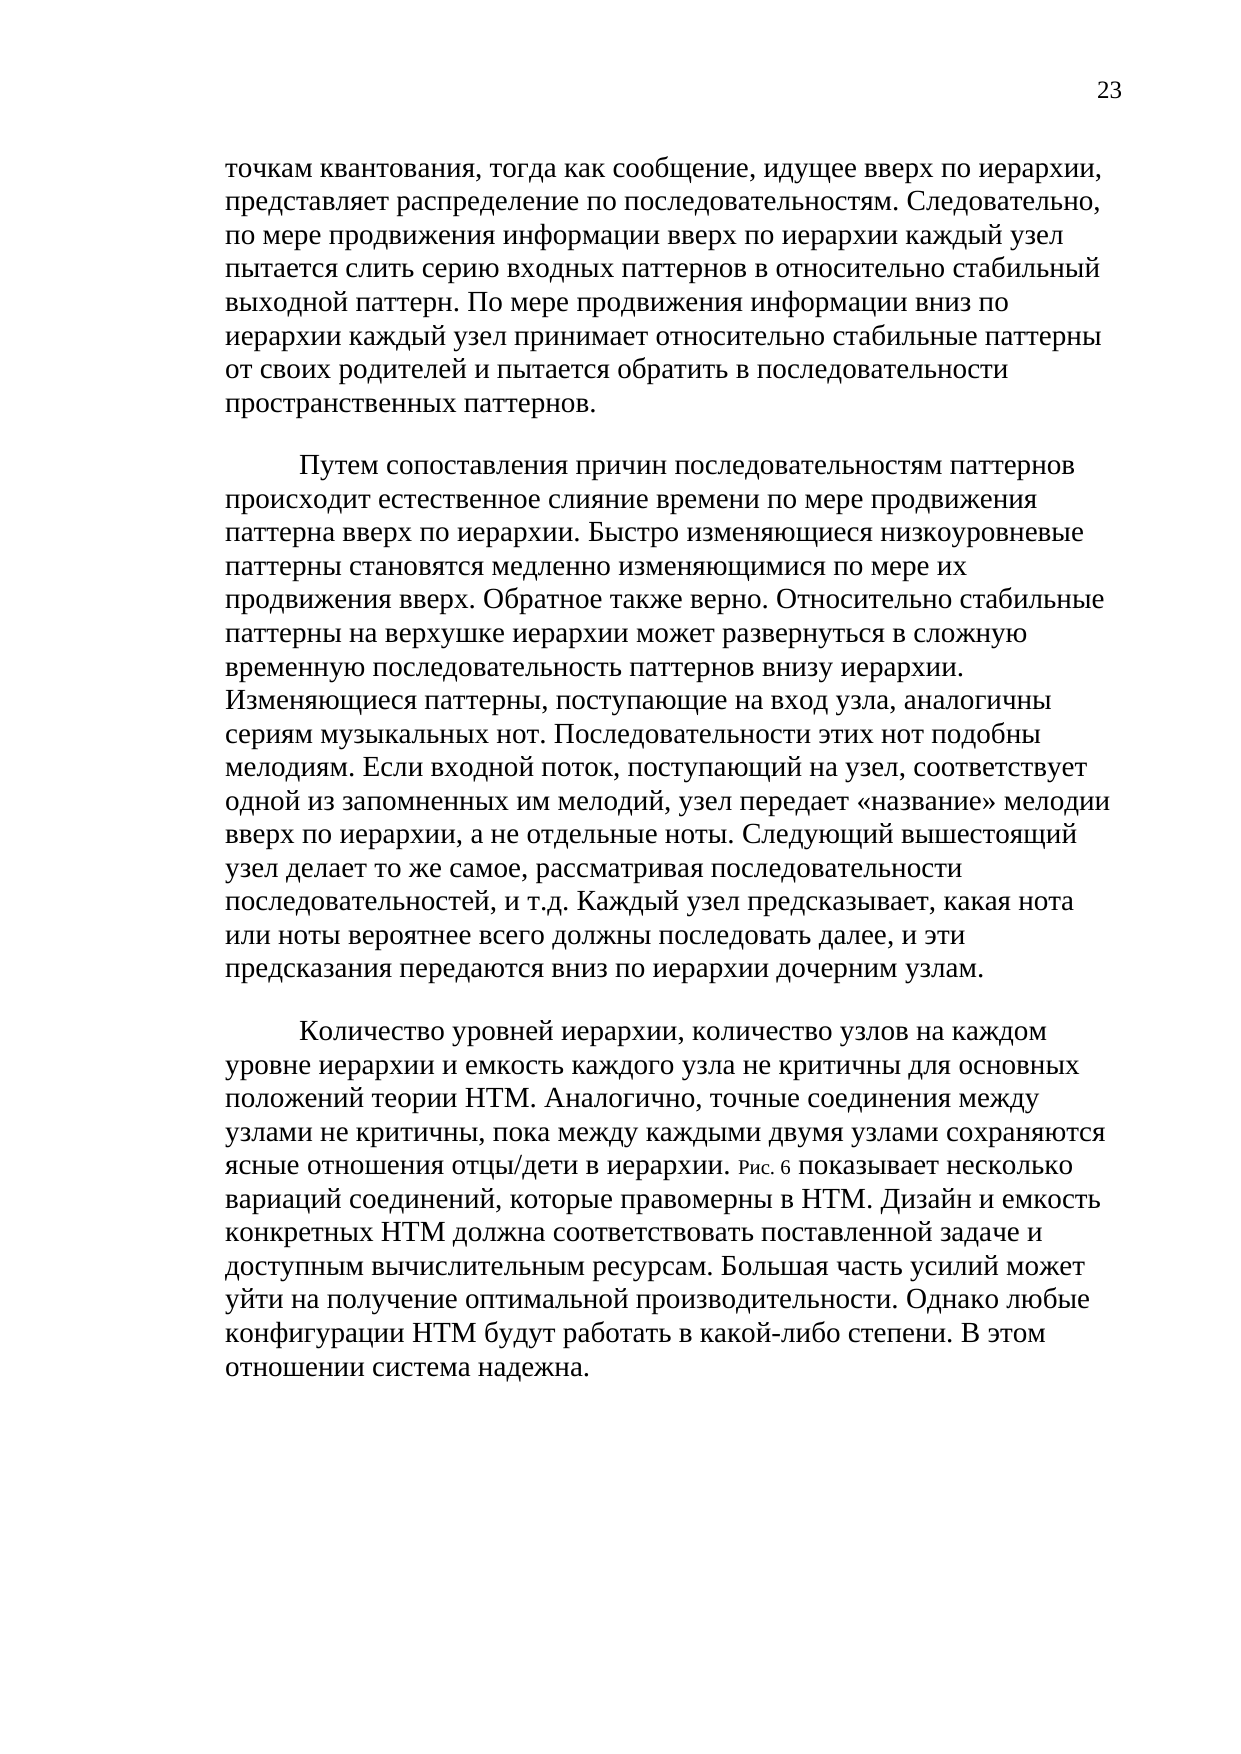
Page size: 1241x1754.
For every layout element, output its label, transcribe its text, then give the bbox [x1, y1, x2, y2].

text Количество уровней иерархии, количество узлов на каждом уровне иерархии и емкость каждого узла не критичны для основных положений теории HTM. Аналогично, точные соединения между узлами не критичны, пока между каждыми двумя узлами сохраняются ясные отношения отцы/дети в иерархии. Рис. 6 показывает несколько вариаций соединений, которые правомерны в HTM. Дизайн и емкость конкретных HTM должна соответствовать поставленной задаче и доступным вычислительным ресурсам. Большая часть усилий может уйти на получение оптимальной производительности. Однако любые конфигурации HTM будут работать в какой-либо степени. В этом отношении система надежна. [225, 1013, 1122, 1382]
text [225, 150, 1122, 418]
text Путем сопоставления причин последовательностям паттернов происходит естественное слияние времени по мере продвижения паттерна вверх по иерархии. Быстро изменяющиеся низкоуровневые паттерны становятся медленно изменяющимися по мере их продвижения вверх. Обратное также верно. Относительно стабильные паттерны на верхушке иерархии может развернуться в сложную временную последовательность паттернов внизу иерархии. Изменяющиеся паттерны, поступающие на вход узла, аналогичны сериям музыкальных нот. Последовательности этих нот подобны мелодиям. Если входной поток, поступающий на узел, соответствует одной из запомненных им мелодий, узел передает «название» мелодии вверх по иерархии, а не отдельные ноты. Следующий вышестоящий узел делает то же самое, рассматривая последовательности последовательностей, и т.д. Каждый узел предсказывает, какая нота или ноты вероятнее всего должны последовать далее, и эти предсказания передаются вниз по иерархии дочерним узлам. [225, 447, 1122, 984]
